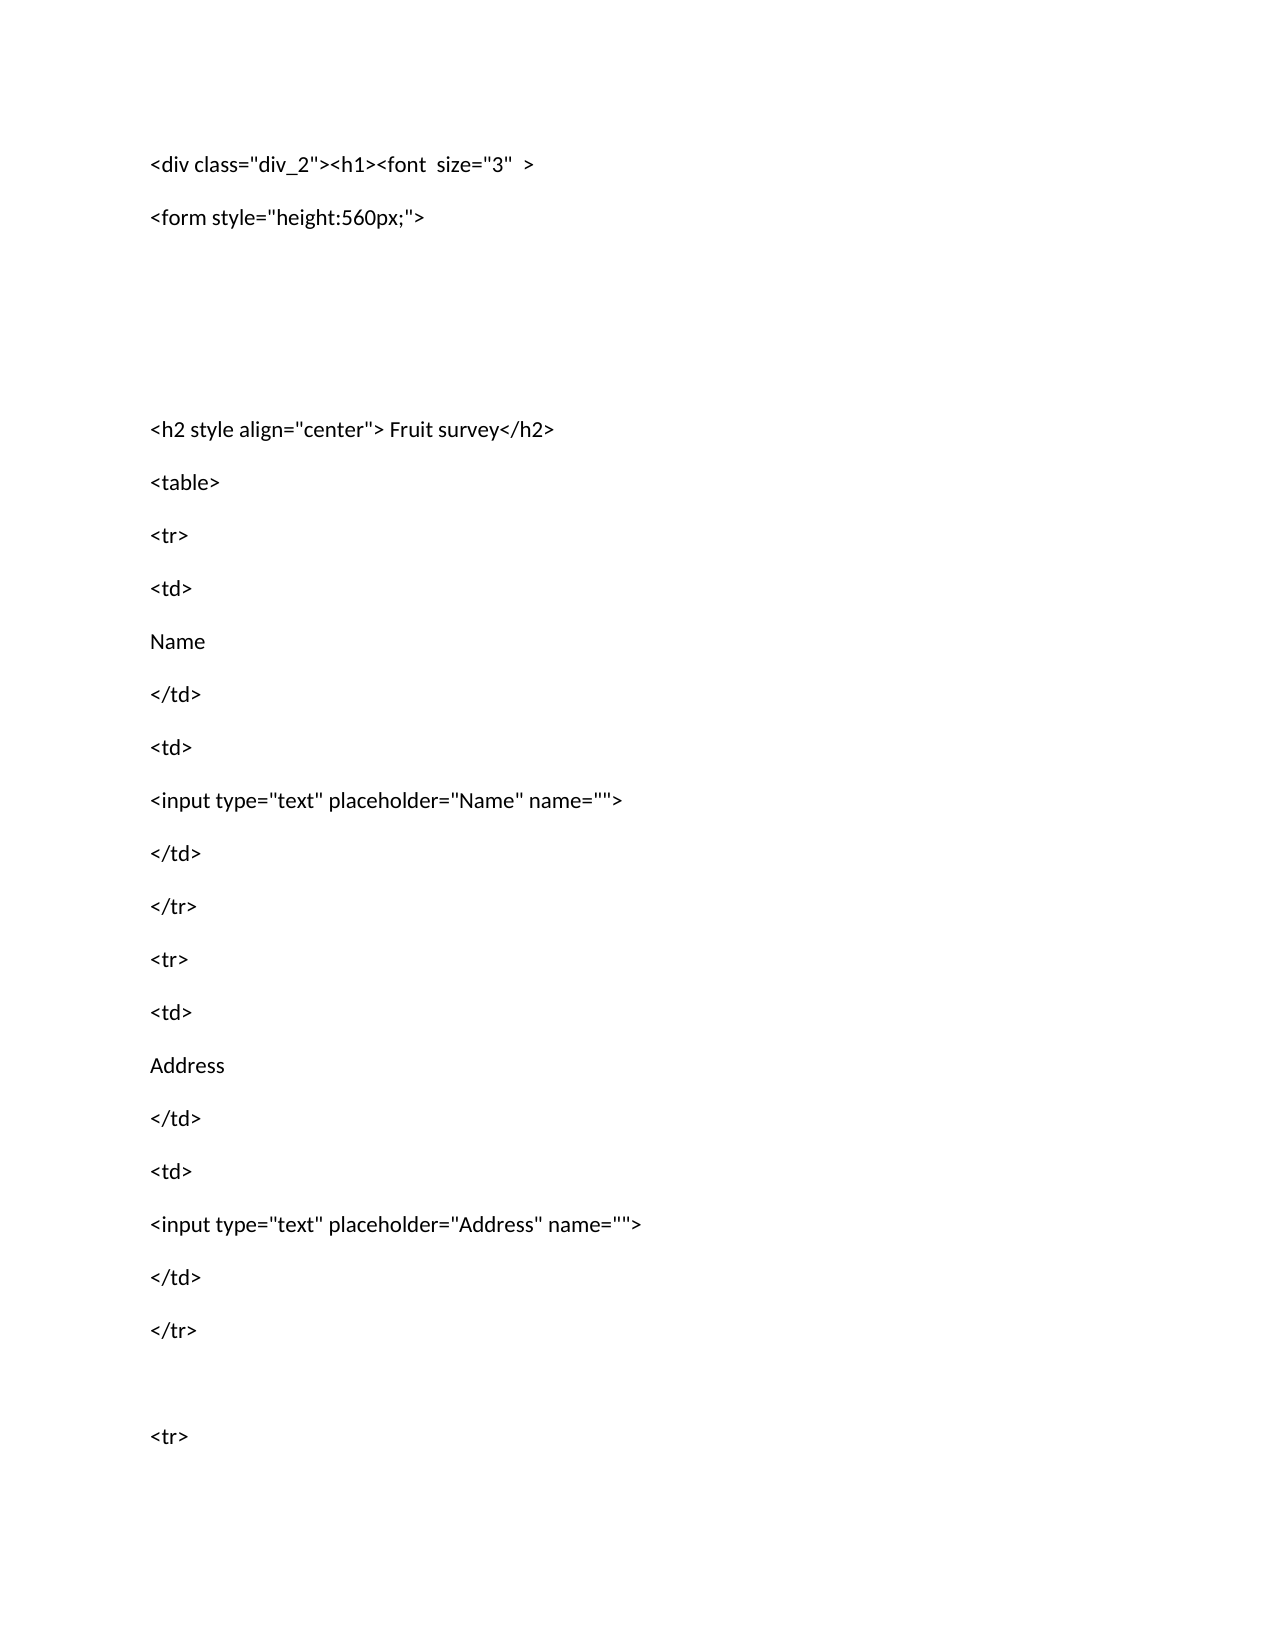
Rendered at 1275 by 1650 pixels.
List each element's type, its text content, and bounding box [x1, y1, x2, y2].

text </td> [150, 1104, 1125, 1132]
text <form style="height:560px;"> [150, 203, 1125, 231]
text <h2 style align="center"> Fruit survey</h2> [150, 415, 1125, 443]
text <td> [150, 733, 1125, 761]
text <div class="div_2"><h1><font size="3" > [150, 150, 1125, 178]
text </td> [150, 839, 1125, 867]
text Address [150, 1051, 1125, 1079]
text <table> [150, 468, 1125, 496]
text <input type="text" placeholder="Name" name=""> [150, 786, 1125, 814]
text Name [150, 627, 1125, 655]
text <td> [150, 1157, 1125, 1185]
text <td> [150, 998, 1125, 1026]
text <input type="text" placeholder="Address" name=""> [150, 1210, 1125, 1238]
text <td> [150, 574, 1125, 602]
text </td> [150, 1263, 1125, 1291]
text </tr> [150, 892, 1125, 920]
text </tr> [150, 1316, 1125, 1344]
text <tr> [150, 945, 1125, 973]
text <tr> [150, 521, 1125, 549]
text </td> [150, 680, 1125, 708]
text <tr> [150, 1422, 1125, 1451]
